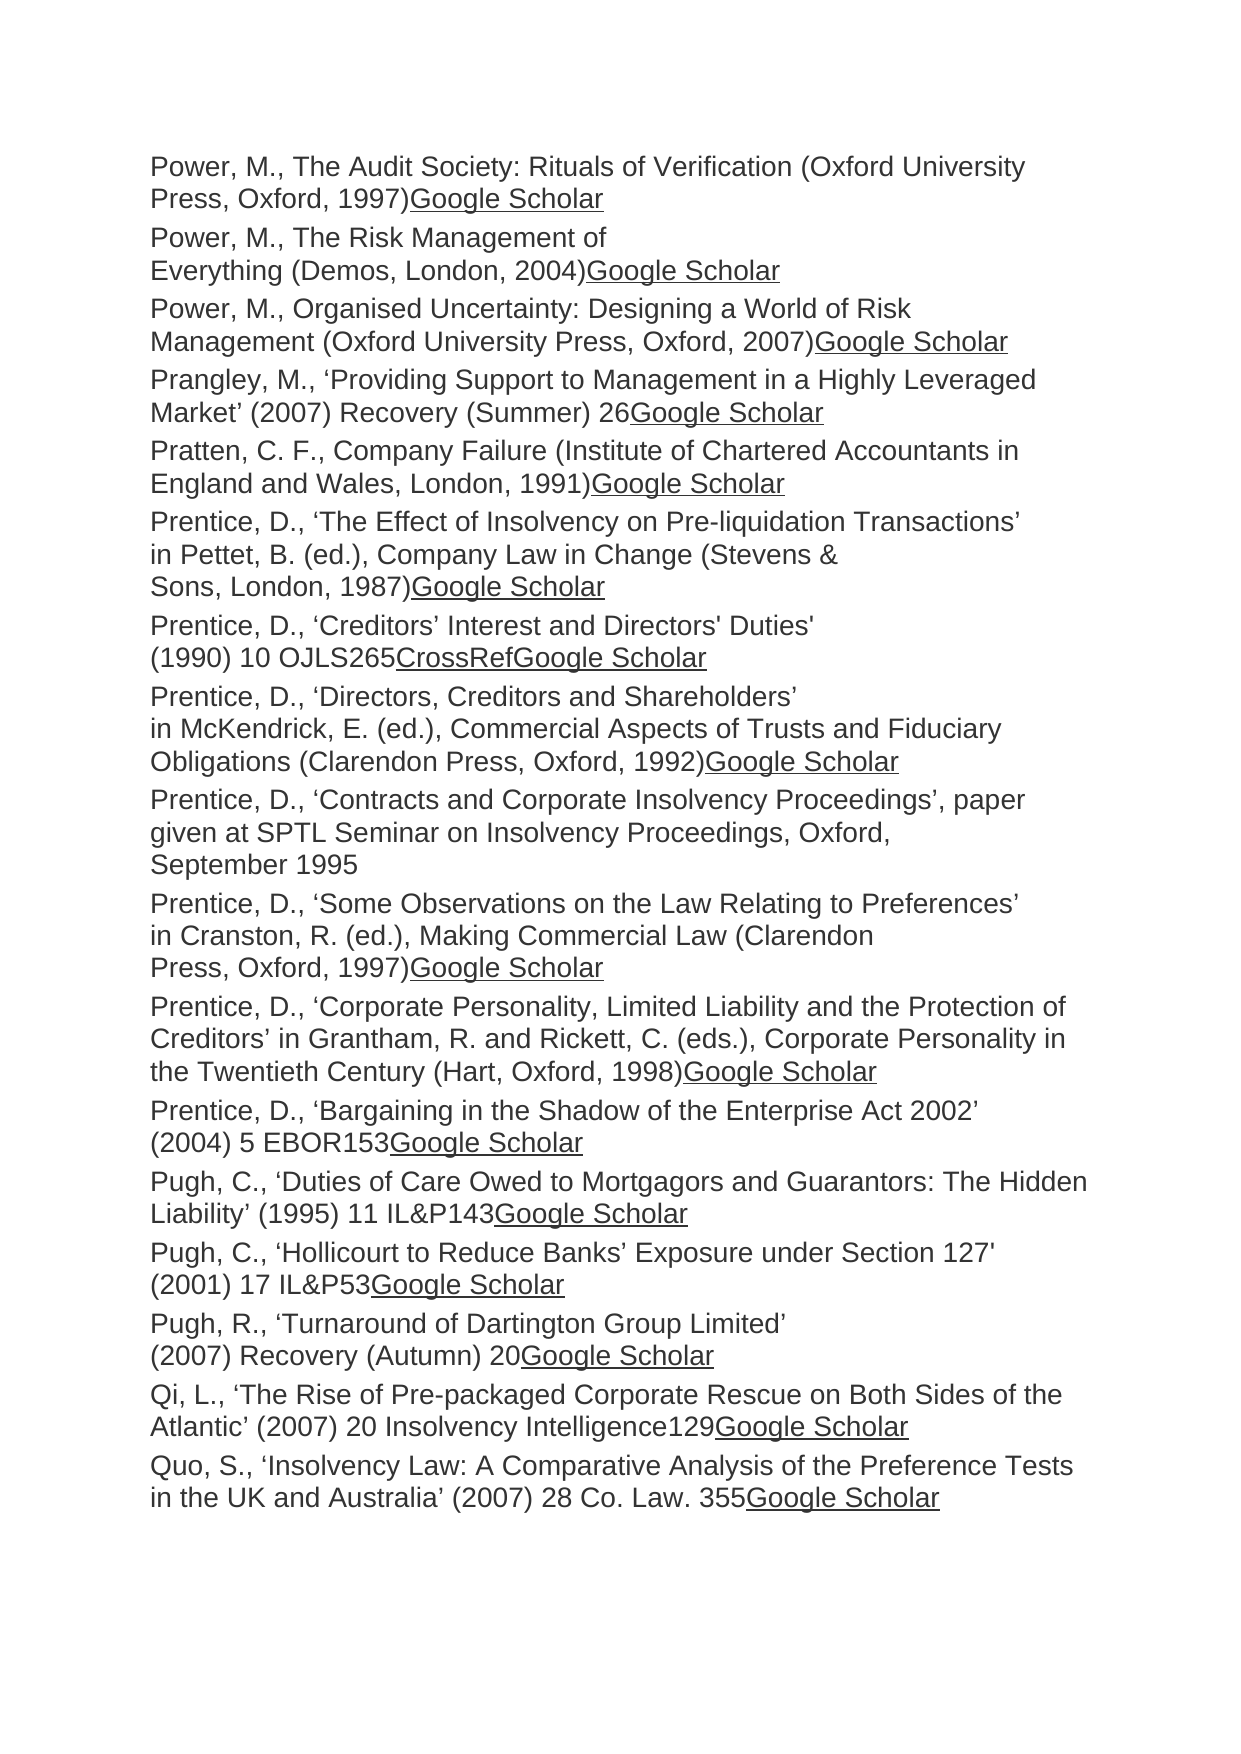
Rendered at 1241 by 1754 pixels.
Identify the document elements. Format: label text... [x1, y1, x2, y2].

text Pugh, C., ‘Hollicourt to Reduce Banks’ Exposure under Section 127' (2001) 17 IL&P53Google Scholar [150, 1236, 1090, 1300]
text Power, M., Organised Uncertainty: Designing a World of Risk Management (Oxford University Press, Oxford, 2007)Google Scholar [150, 292, 1090, 357]
text Pugh, C., ‘Duties of Care Owed to Mortgagors and Guarantors: The Hidden Liability’ (1995) 11 IL&P143Google Scholar [150, 1164, 1090, 1229]
text Power, M., The Risk Management of Everything (Demos, London, 2004)Google Scholar [150, 221, 1090, 286]
text Prentice, D., ‘Directors, Creditors and Shareholders’ in McKendrick, E. (ed.), Commercial Aspects of Trusts and Fiduciary Obligations (Clarendon Press, Oxford, 1992)Google Scholar [150, 680, 1090, 777]
text Prentice, D., ‘Some Observations on the Law Relating to Preferences’ in Cranston, R. (ed.), Making Commercial Law (Clarendon Press, Oxford, 1997)Google Scholar [150, 887, 1090, 984]
text Qi, L., ‘The Rise of Pre-packaged Corporate Rescue on Both Sides of the Atlantic’ (2007) 20 Insolvency Intelligence129Google Scholar [150, 1378, 1090, 1442]
text Pratten, C. F., Company Failure (Institute of Chartered Accountants in England and Wales, London, 1991)Google Scholar [150, 434, 1090, 499]
text Power, M., The Audit Society: Rituals of Verification (Oxford University Press, Oxford, 1997)Google Scholar [150, 150, 1090, 215]
text Pugh, R., ‘Turnaround of Dartington Group Limited’ (2007) Recovery (Autumn) 20Google Scholar [150, 1307, 1090, 1371]
text Prentice, D., ‘The Effect of Insolvency on Pre-liquidation Transactions’ in Pettet, B. (ed.), Company Law in Change (Stevens & Sons, London, 1987)Google Scholar [150, 505, 1090, 602]
text Prentice, D., ‘Corporate Personality, Limited Liability and the Protection of Creditors’ in Grantham, R. and Rickett, C. (eds.), Corporate Personality in the Twentieth Century (Hart, Oxford, 1998)Google Scholar [150, 990, 1090, 1087]
text Quo, S., ‘Insolvency Law: A Comparative Analysis of the Preference Tests in the UK and Australia’ (2007) 28 Co. Law. 355Google Scholar [150, 1449, 1090, 1513]
text Prentice, D., ‘Bargaining in the Shadow of the Enterprise Act 2002’ (2004) 5 EBOR153Google Scholar [150, 1093, 1090, 1158]
text Prentice, D., ‘Creditors’ Interest and Directors' Duties' (1990) 10 OJLS265CrossRefGoogle Scholar [150, 609, 1090, 673]
text Prentice, D., ‘Contracts and Corporate Insolvency Proceedings’, paper given at SPTL Seminar on Insolvency Proceedings, Oxford, September 1995 [150, 783, 1090, 880]
text Prangley, M., ‘Providing Support to Management in a Highly Leveraged Market’ (2007) Recovery (Summer) 26Google Scholar [150, 363, 1090, 428]
